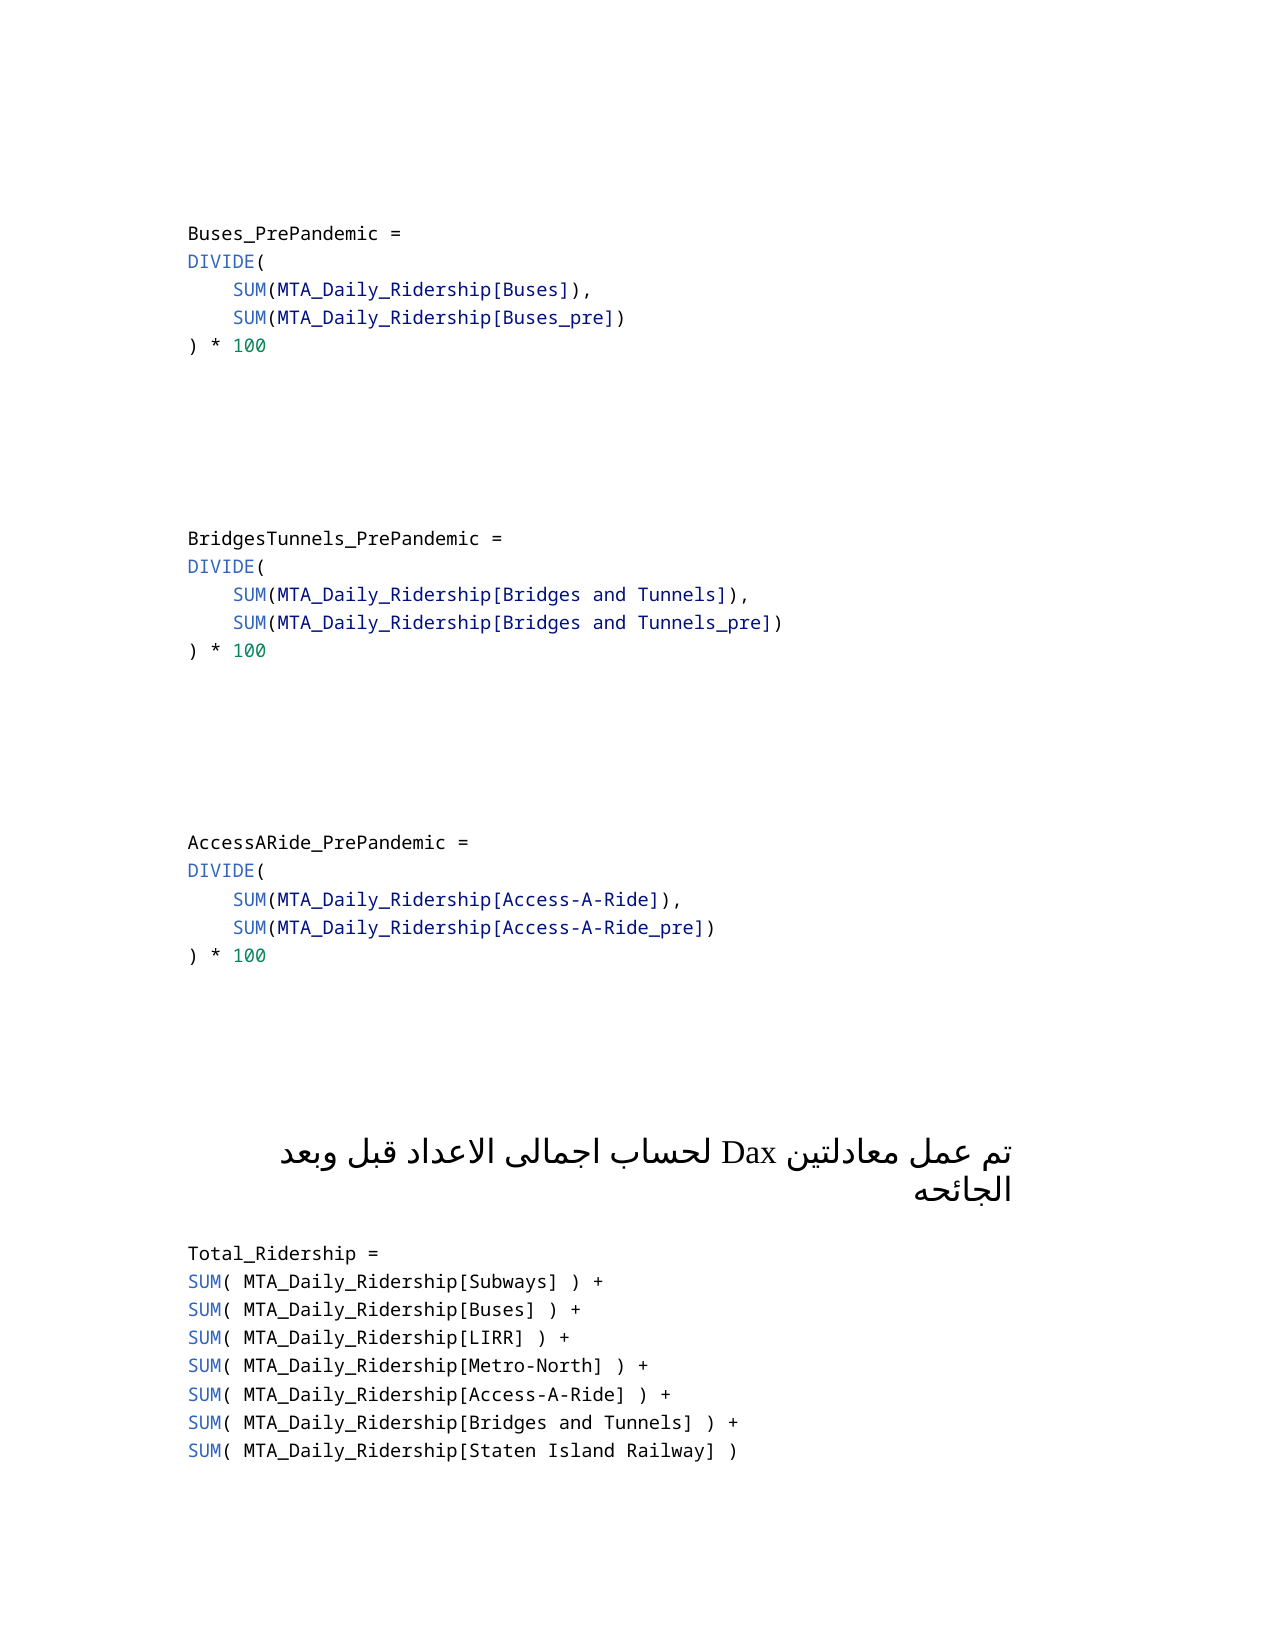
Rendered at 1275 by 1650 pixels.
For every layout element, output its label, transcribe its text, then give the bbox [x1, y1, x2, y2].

text SUM( MTA_Daily_Ridership[LIRR] ) + [187, 1322, 1087, 1350]
text SUM(MTA_Daily_Ridership[Bridges and Tunnels_pre]) [187, 607, 1087, 635]
text SUM(MTA_Daily_Ridership[Buses]), [187, 274, 1087, 302]
text SUM(MTA_Daily_Ridership[Buses_pre]) [187, 302, 1087, 330]
text Total_Ridership = [187, 1238, 1087, 1266]
text AccessARide_PrePandemic = [187, 827, 1087, 855]
text DIVIDE( [187, 550, 1087, 578]
text DIVIDE( [187, 855, 1087, 883]
text SUM( MTA_Daily_Ridership[Staten Island Railway] ) [187, 1434, 1087, 1463]
text ) * 100 [187, 635, 1087, 663]
text SUM( MTA_Daily_Ridership[Bridges and Tunnels] ) + [187, 1406, 1087, 1434]
text ) * 100 [187, 939, 1087, 968]
text BridgesTunnels_PrePandemic = [187, 522, 1087, 550]
text SUM(MTA_Daily_Ridership[Access-A-Ride]), [187, 883, 1087, 911]
text SUM( MTA_Daily_Ridership[Buses] ) + [187, 1294, 1087, 1322]
text SUM(MTA_Daily_Ridership[Bridges and Tunnels]), [187, 578, 1087, 607]
text تم عمل معادلتين Dax لحساب اجمالى الاعداد قبل وبعد الجائحه [187, 1132, 1012, 1208]
text Buses_PrePandemic = [187, 217, 1087, 246]
text ) * 100 [187, 330, 1087, 358]
text SUM( MTA_Daily_Ridership[Access-A-Ride] ) + [187, 1378, 1087, 1406]
text SUM(MTA_Daily_Ridership[Access-A-Ride_pre]) [187, 911, 1087, 939]
text DIVIDE( [187, 246, 1087, 274]
text SUM( MTA_Daily_Ridership[Subways] ) + [187, 1266, 1087, 1294]
text SUM( MTA_Daily_Ridership[Metro-North] ) + [187, 1350, 1087, 1378]
